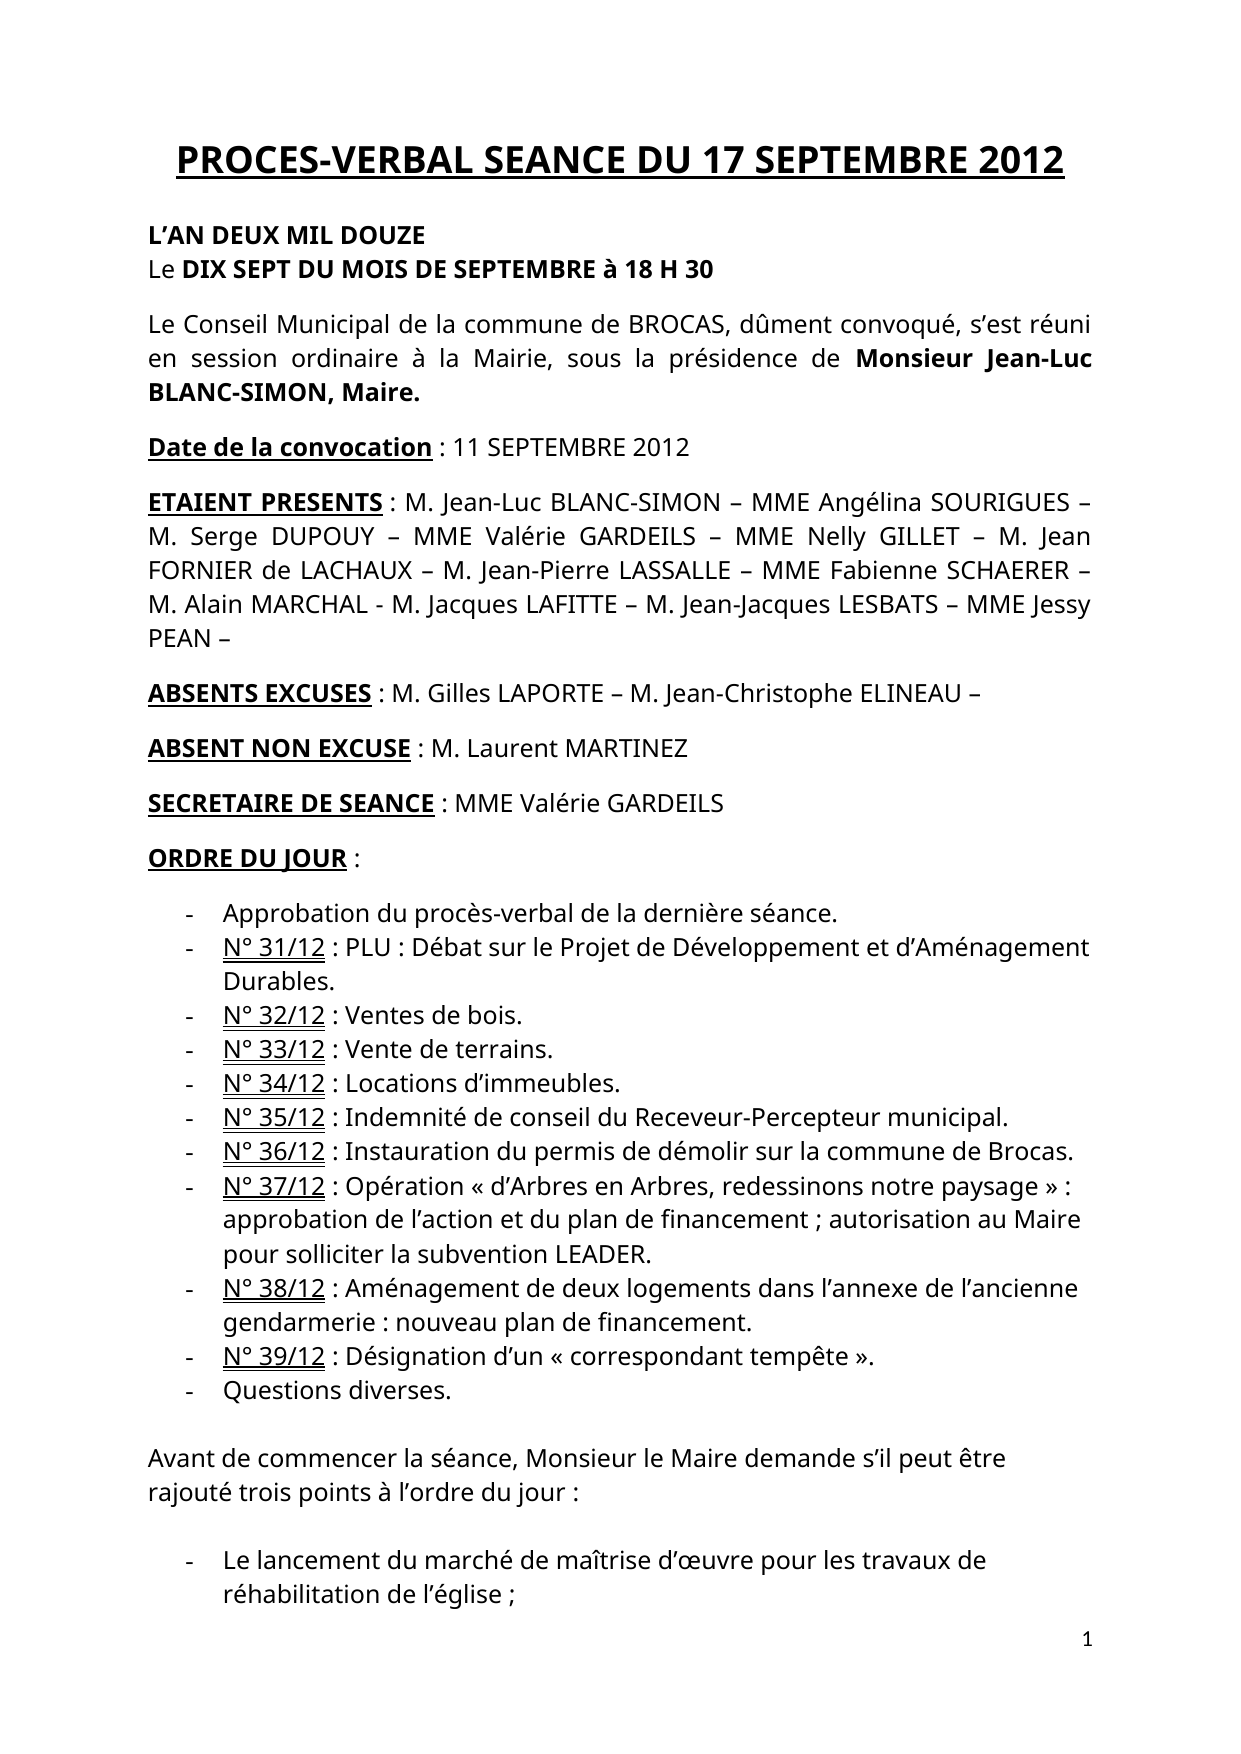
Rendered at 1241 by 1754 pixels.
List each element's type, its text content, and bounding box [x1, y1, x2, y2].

text ORDRE DU JOUR : [148, 841, 1093, 875]
text Avant de commencer la séance, Monsieur le Maire demande s’il peut être rajouté trois points à l’ordre du jour : [148, 1441, 1093, 1509]
list N° 39/12 : Désignation d’un « correspondant tempête ». [185, 1338, 1093, 1372]
list N° 36/12 : Instauration du permis de démolir sur la commune de Brocas. [185, 1134, 1093, 1168]
text SECRETAIRE DE SEANCE : MME Valérie GARDEILS [148, 786, 1093, 820]
text ABSENT NON EXCUSE : M. Laurent MARTINEZ [148, 731, 1093, 765]
list Approbation du procès-verbal de la dernière séance. [185, 896, 1093, 930]
list N° 33/12 : Vente de terrains. [185, 1032, 1093, 1066]
list Le lancement du marché de maîtrise d’œuvre pour les travaux de réhabilitation de l’église ; [185, 1543, 1093, 1611]
list N° 34/12 : Locations d’immeubles. [185, 1066, 1093, 1100]
list N° 35/12 : Indemnité de conseil du Receveur-Percepteur municipal. [185, 1100, 1093, 1134]
list N° 38/12 : Aménagement de deux logements dans l’annexe de l’ancienne gendarmerie : nouveau plan de financement. [185, 1270, 1093, 1338]
subtitle L’AN DEUX MIL DOUZE [148, 218, 1093, 252]
text Le DIX SEPT DU MOIS DE SEPTEMBRE à 18 H 30 [148, 252, 1093, 286]
list N° 37/12 : Opération « d’Arbres en Arbres, redessinons notre paysage » : approbation de l’action et du plan de financement ; autorisation au Maire pour solliciter la subvention LEADER. [185, 1168, 1093, 1270]
text Le Conseil Municipal de la commune de BROCAS, dûment convoqué, s’est réuni en session ordinaire à la Mairie, sous la présidence de Monsieur Jean-Luc BLANC-SIMON, Maire. [148, 307, 1093, 409]
list Questions diverses. [185, 1372, 1093, 1407]
text ABSENTS EXCUSES : M. Gilles LAPORTE – M. Jean-Christophe ELINEAU – [148, 676, 1093, 710]
text PROCES-VERBAL SEANCE DU 17 SEPTEMBRE 2012 [148, 133, 1093, 184]
list N° 32/12 : Ventes de bois. [185, 998, 1093, 1032]
list N° 31/12 : PLU : Débat sur le Projet de Développement et d’Aménagement Durables. [185, 930, 1093, 998]
text Date de la convocation : 11 SEPTEMBRE 2012 [148, 430, 1093, 464]
text ETAIENT PRESENTS : M. Jean-Luc BLANC-SIMON – MME Angélina SOURIGUES – M. Serge DUPOUY – MME Valérie GARDEILS – MME Nelly GILLET – M. Jean FORNIER de LACHAUX – M. Jean-Pierre LASSALLE – MME Fabienne SCHAERER – M. Alain MARCHAL - M. Jacques LAFITTE – M. Jean-Jacques LESBATS – MME Jessy PEAN – [148, 485, 1093, 655]
